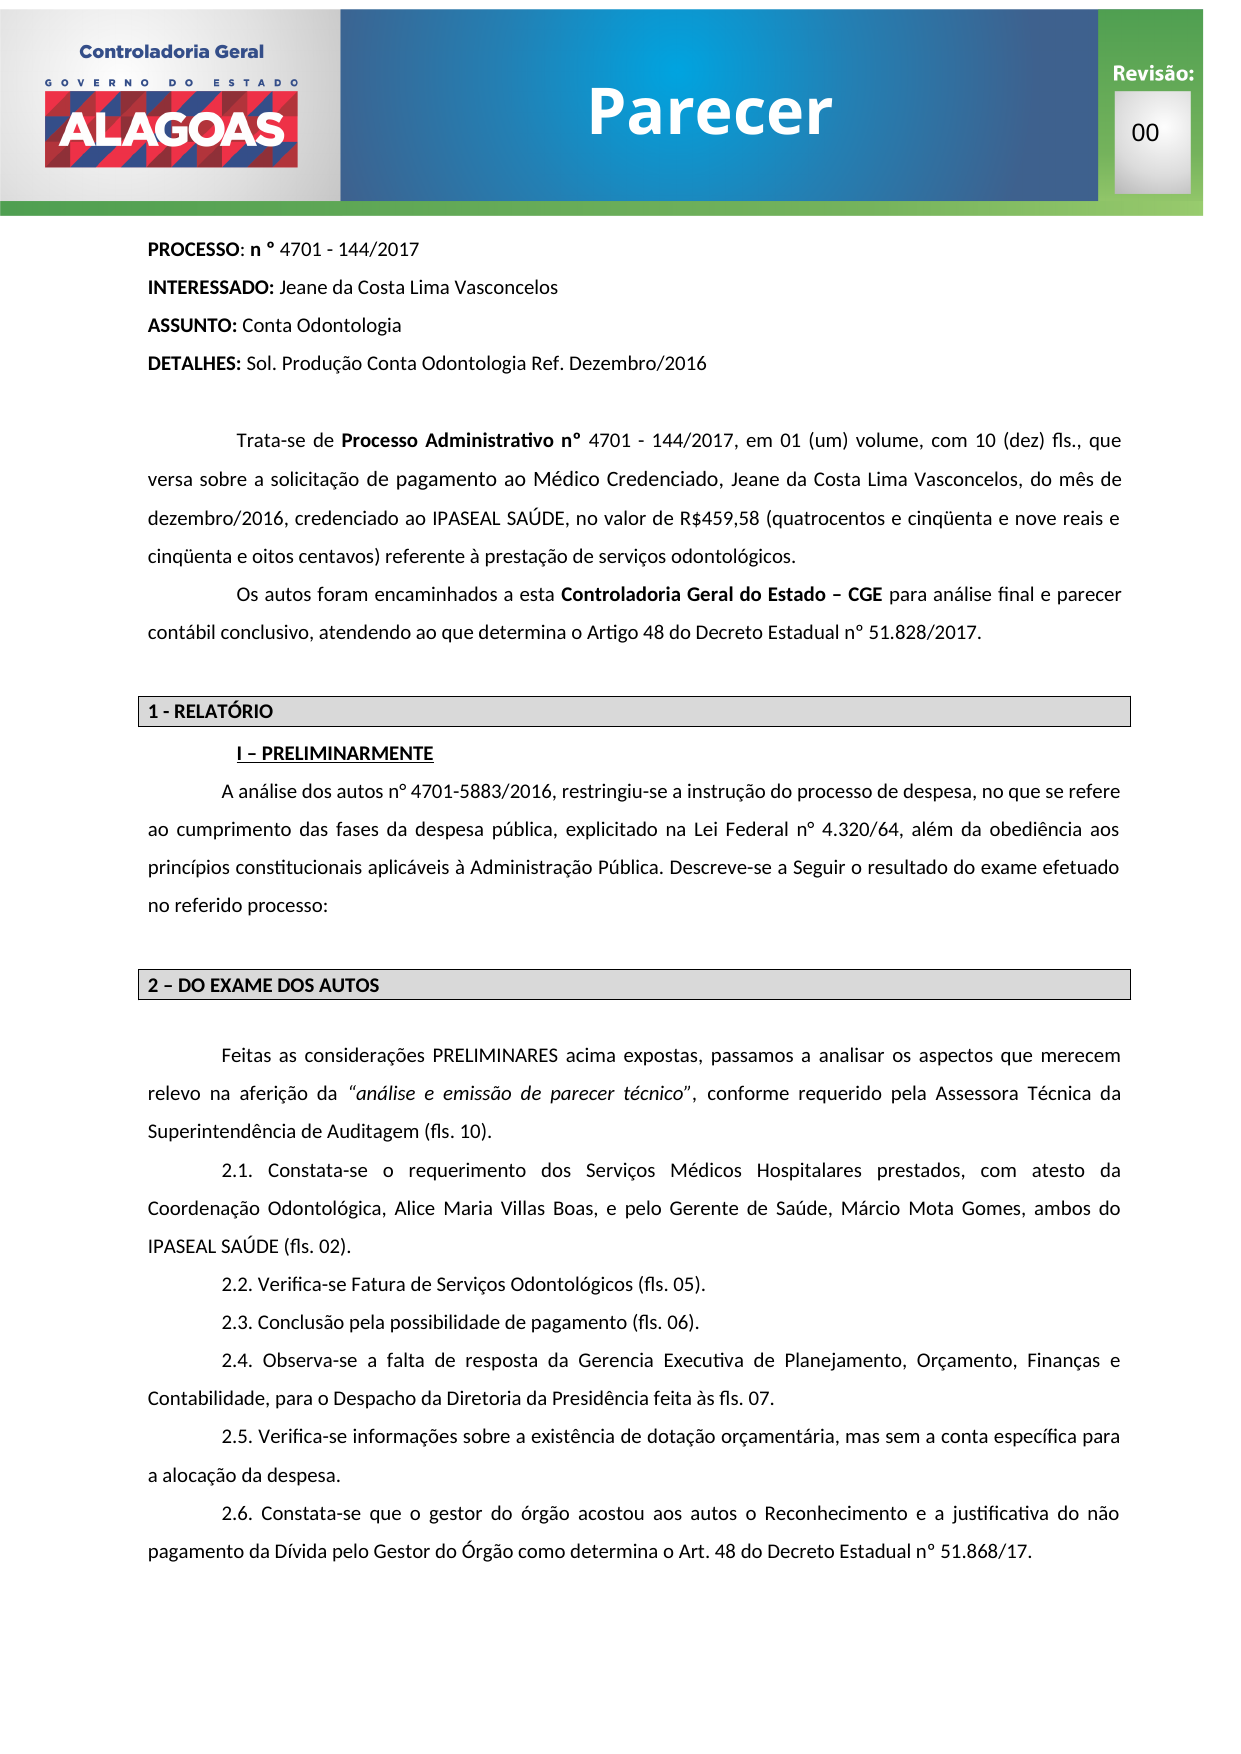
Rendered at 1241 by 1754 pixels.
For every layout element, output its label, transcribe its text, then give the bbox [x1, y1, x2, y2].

text Feitas as considerações PRELIMINARES acima expostas, passamos a analisar os aspectos que merecem relevo na aferição da “análise e emissão de parecer técnico”, conforme requerido pela Assessora Técnica da Superintendência de Auditagem (fls. 10). [148, 1042, 1122, 1144]
text 2.1. Constata-se o requerimento dos Serviços Médicos Hospitalares prestados, com atesto da Coordenação Odontológica, Alice Maria Villas Boas, e pelo Gerente de Saúde, Márcio Mota Gomes, ambos do IPASEAL SAÚDE (fls. 02). [148, 1157, 1122, 1258]
text 2.3. Conclusão pela possibilidade de pagamento (fls. 06). [148, 1309, 1122, 1335]
text 2.4. Observa-se a falta de resposta da Gerencia Executiva de Planejamento, Orçamento, Finanças e Contabilidade, para o Despacho da Diretoria da Presidência feita às fls. 07. [148, 1347, 1122, 1411]
text INTERESSADO: Jeane da Costa Lima Vasconcelos [148, 274, 1122, 300]
text 2 – DO EXAME DOS AUTOS [139, 970, 1130, 999]
text 2.2. Verifica-se Fatura de Serviços Odontológicos (fls. 05). [148, 1271, 1122, 1297]
text PROCESSO: n º 4701 - 144/2017 [148, 236, 1122, 262]
text Trata-se de Processo Administrativo nº 4701 - 144/2017, em 01 (um) volume, com 10 (dez) fls., que versa sobre a solicitação de pagamento ao Médico Credenciado, Jeane da Costa Lima Vasconcelos, do mês de dezembro/2016, credenciado ao IPASEAL SAÚDE, no valor de R$459,58 (quatrocentos e cinqüenta e nove reais e cinqüenta e oitos centavos) referente à prestação de serviços odontológicos. [148, 427, 1122, 568]
text DETALHES: Sol. Produção Conta Odontologia Ref. Dezembro/2016 [148, 351, 1122, 376]
picture [0, 9, 1204, 216]
text ASSUNTO: Conta Odontologia [148, 312, 1122, 338]
text 2.6. Constata-se que o gestor do órgão acostou aos autos o Reconhecimento e a justificativa do não pagamento da Dívida pelo Gestor do Órgão como determina o Art. 48 do Decreto Estadual nº 51.868/17. [148, 1500, 1122, 1563]
text 1 - RELATÓRIO [139, 697, 1130, 726]
text 2.5. Verifica-se informações sobre a existência de dotação orçamentária, mas sem a conta específica para a alocação da despesa. [148, 1424, 1122, 1487]
text I – PRELIMINARMENTE [163, 740, 1122, 765]
text Os autos foram encaminhados a esta Controladoria Geral do Estado – CGE para análise final e parecer contábil conclusivo, atendendo ao que determina o Artigo 48 do Decreto Estadual nº 51.828/2017. [148, 581, 1122, 645]
text A análise dos autos n° 4701-5883/2016, restringiu-se a instrução do processo de despesa, no que se refere ao cumprimento das fases da despesa pública, explicitado na Lei Federal n° 4.320/64, além da obediência aos princípios constitucionais aplicáveis à Administração Pública. Descreve-se a Seguir o resultado do exame efetuado no referido processo: [148, 778, 1122, 918]
